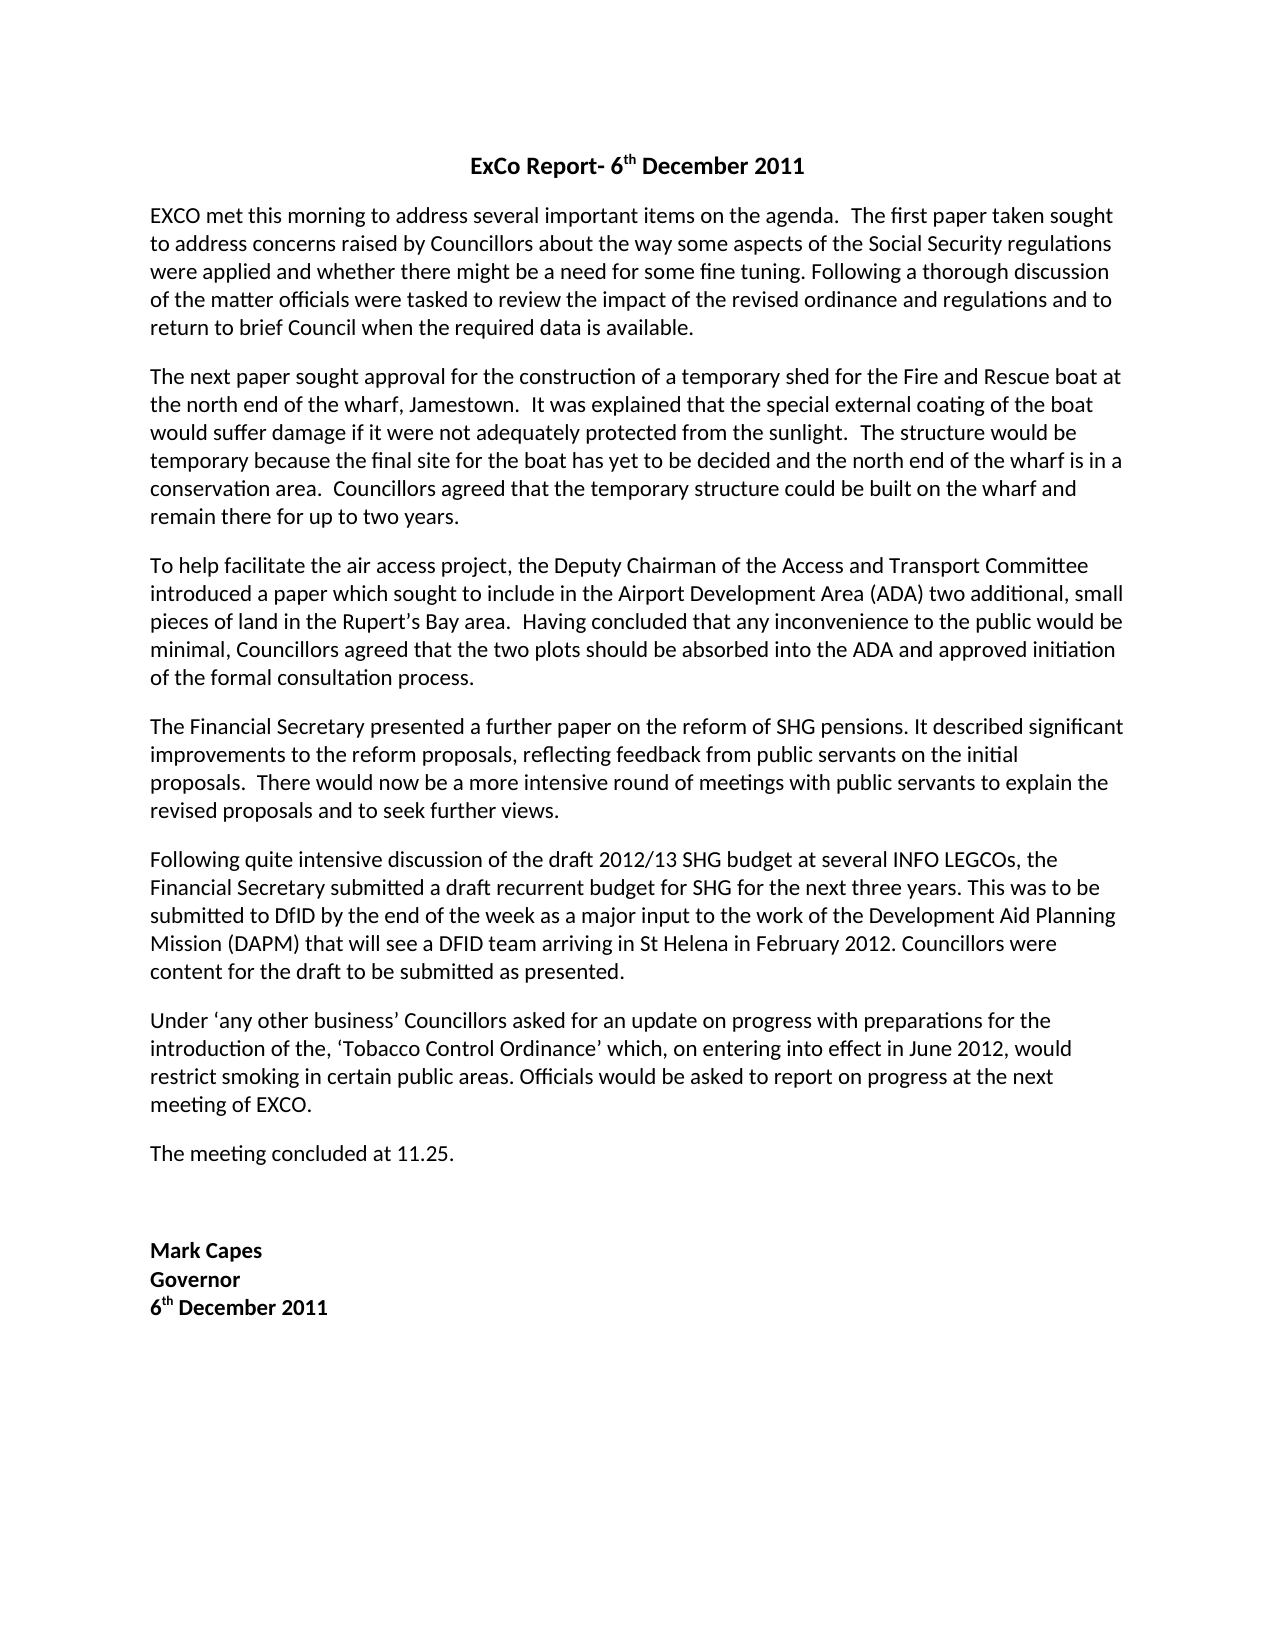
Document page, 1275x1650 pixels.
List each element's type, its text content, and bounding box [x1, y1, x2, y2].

text EXCO met this morning to address several important items on the agenda. The first paper taken sought to address concerns raised by Councillors about the way some aspects of the Social Security regulations were applied and whether there might be a need for some fine tuning. Following a thorough discussion of the matter officials were tasked to review the impact of the revised ordinance and regulations and to return to brief Council when the required data is available. [150, 201, 1125, 341]
text The meeting concluded at 11.25. [150, 1139, 1125, 1167]
text The Financial Secretary presented a further paper on the reform of SHG pensions. It described significant improvements to the reform proposals, reflecting feedback from public servants on the initial proposals. There would now be a more intensive round of meetings with public servants to explain the revised proposals and to seek further views. [150, 712, 1125, 824]
text Following quite intensive discussion of the draft 2012/13 SHG budget at several INFO LEGCOs, the Financial Secretary submitted a draft recurrent budget for SHG for the next three years. This was to be submitted to DfID by the end of the week as a major input to the work of the Development Aid Planning Mission (DAPM) that will see a DFID team arriving in St Helena in February 2012. Councillors were content for the draft to be submitted as presented. [150, 845, 1125, 985]
text Mark Capes [150, 1237, 1125, 1265]
text 6th December 2011 [150, 1293, 1125, 1321]
text The next paper sought approval for the construction of a temporary shed for the Fire and Rescue boat at the north end of the wharf, Jamestown. It was explained that the special external coating of the boat would suffer damage if it were not adequately protected from the sunlight. The structure would be temporary because the final site for the boat has yet to be decided and the north end of the wharf is in a conservation area. Councillors agreed that the temporary structure could be built on the wharf and remain there for up to two years. [150, 362, 1125, 530]
text To help facilitate the air access project, the Deputy Chairman of the Access and Transport Committee introduced a paper which sought to include in the Airport Development Area (ADA) two additional, small pieces of land in the Rupert’s Bay area. Having concluded that any inconvenience to the public would be minimal, Councillors agreed that the two plots should be absorbed into the ADA and approved initiation of the formal consultation process. [150, 551, 1125, 691]
text Under ‘any other business’ Councillors asked for an update on progress with preparations for the introduction of the, ‘Tobacco Control Ordinance’ which, on entering into effect in June 2012, would restrict smoking in certain public areas. Officials would be asked to report on progress at the next meeting of EXCO. [150, 1006, 1125, 1118]
text Governor [150, 1265, 1125, 1293]
text ExCo Report- 6th December 2011 [150, 150, 1125, 181]
